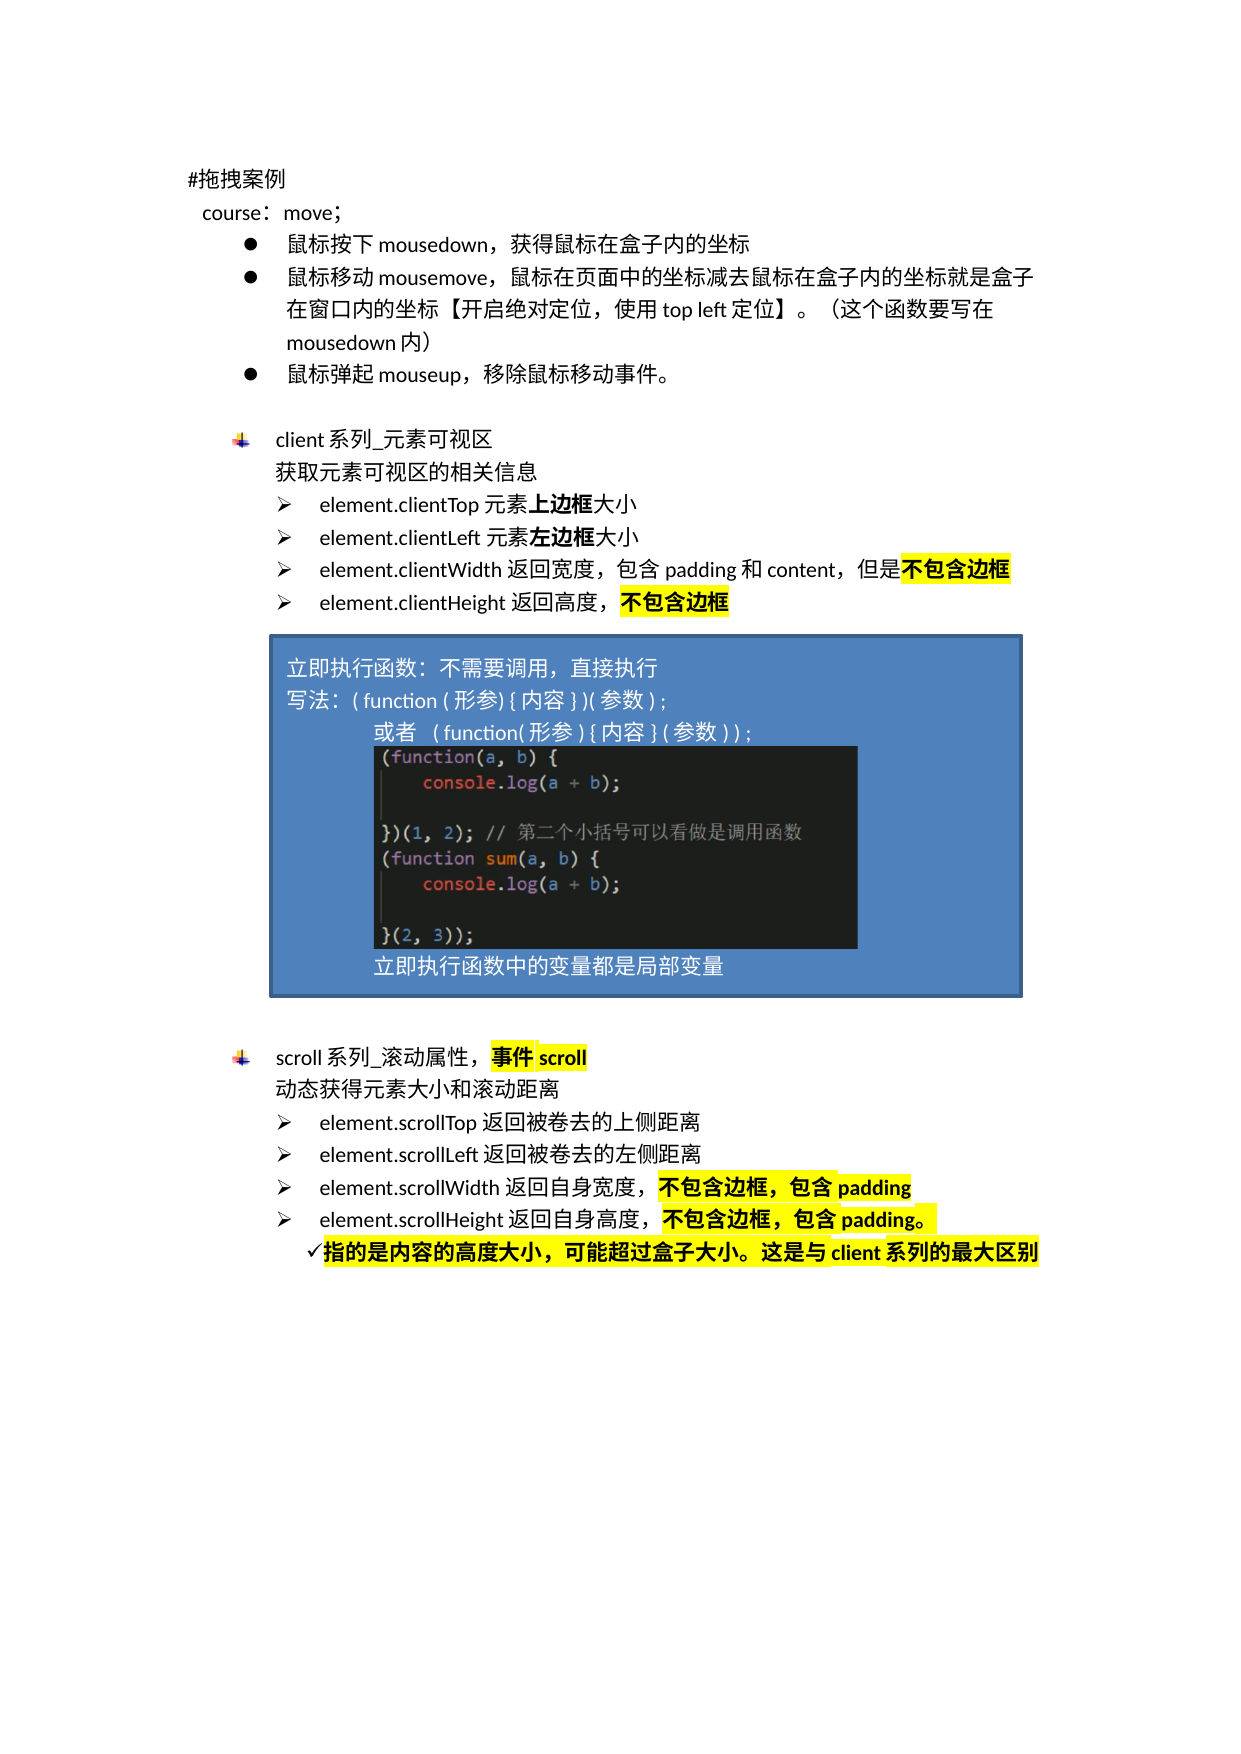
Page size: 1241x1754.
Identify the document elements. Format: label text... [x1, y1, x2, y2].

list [306, 1234, 1053, 1267]
list element.clientWidth 返回宽度，包含padding和content，但是不包含边框 [276, 552, 1053, 584]
list client系列_元素可视区 [232, 422, 1053, 454]
list element.scrollHeight 返回自身高度，不包含边框，包含padding。 [276, 1202, 1053, 1234]
list element.clientTop 元素上边框大小 [276, 487, 1053, 519]
list 鼠标移动mousemove，鼠标在页面中的坐标减去鼠标在盒子内的坐标就是盒子在窗口内的坐标【开启绝对定位，使用top left定位】。（这个函数要写在mousedown内） [242, 259, 1053, 357]
list 动态获得元素大小和滚动距离 [276, 1072, 1053, 1104]
list 获取元素可视区的相关信息 [276, 454, 1053, 487]
list element.scrollWidth 返回自身宽度，不包含边框，包含padding [276, 1169, 1053, 1202]
list element.scrollTop 返回被卷去的上侧距离 [276, 1104, 1053, 1137]
list 鼠标弹起mouseup，移除鼠标移动事件。 [242, 357, 1053, 389]
list element.scrollLeft 返回被卷去的左侧距离 [276, 1137, 1053, 1169]
picture [232, 1048, 250, 1066]
list element.clientHeight 返回高度，不包含边框 [276, 584, 1053, 617]
text #拖拽案例 [187, 162, 1053, 194]
list 鼠标按下mousedown，获得鼠标在盒子内的坐标 [242, 227, 1053, 259]
picture [232, 431, 250, 448]
list scroll系列_滚动属性，事件scroll [232, 1039, 1053, 1072]
list element.clientLeft 元素左边框大小 [276, 519, 1053, 552]
picture [373, 746, 858, 949]
text course：move； [187, 194, 1053, 227]
